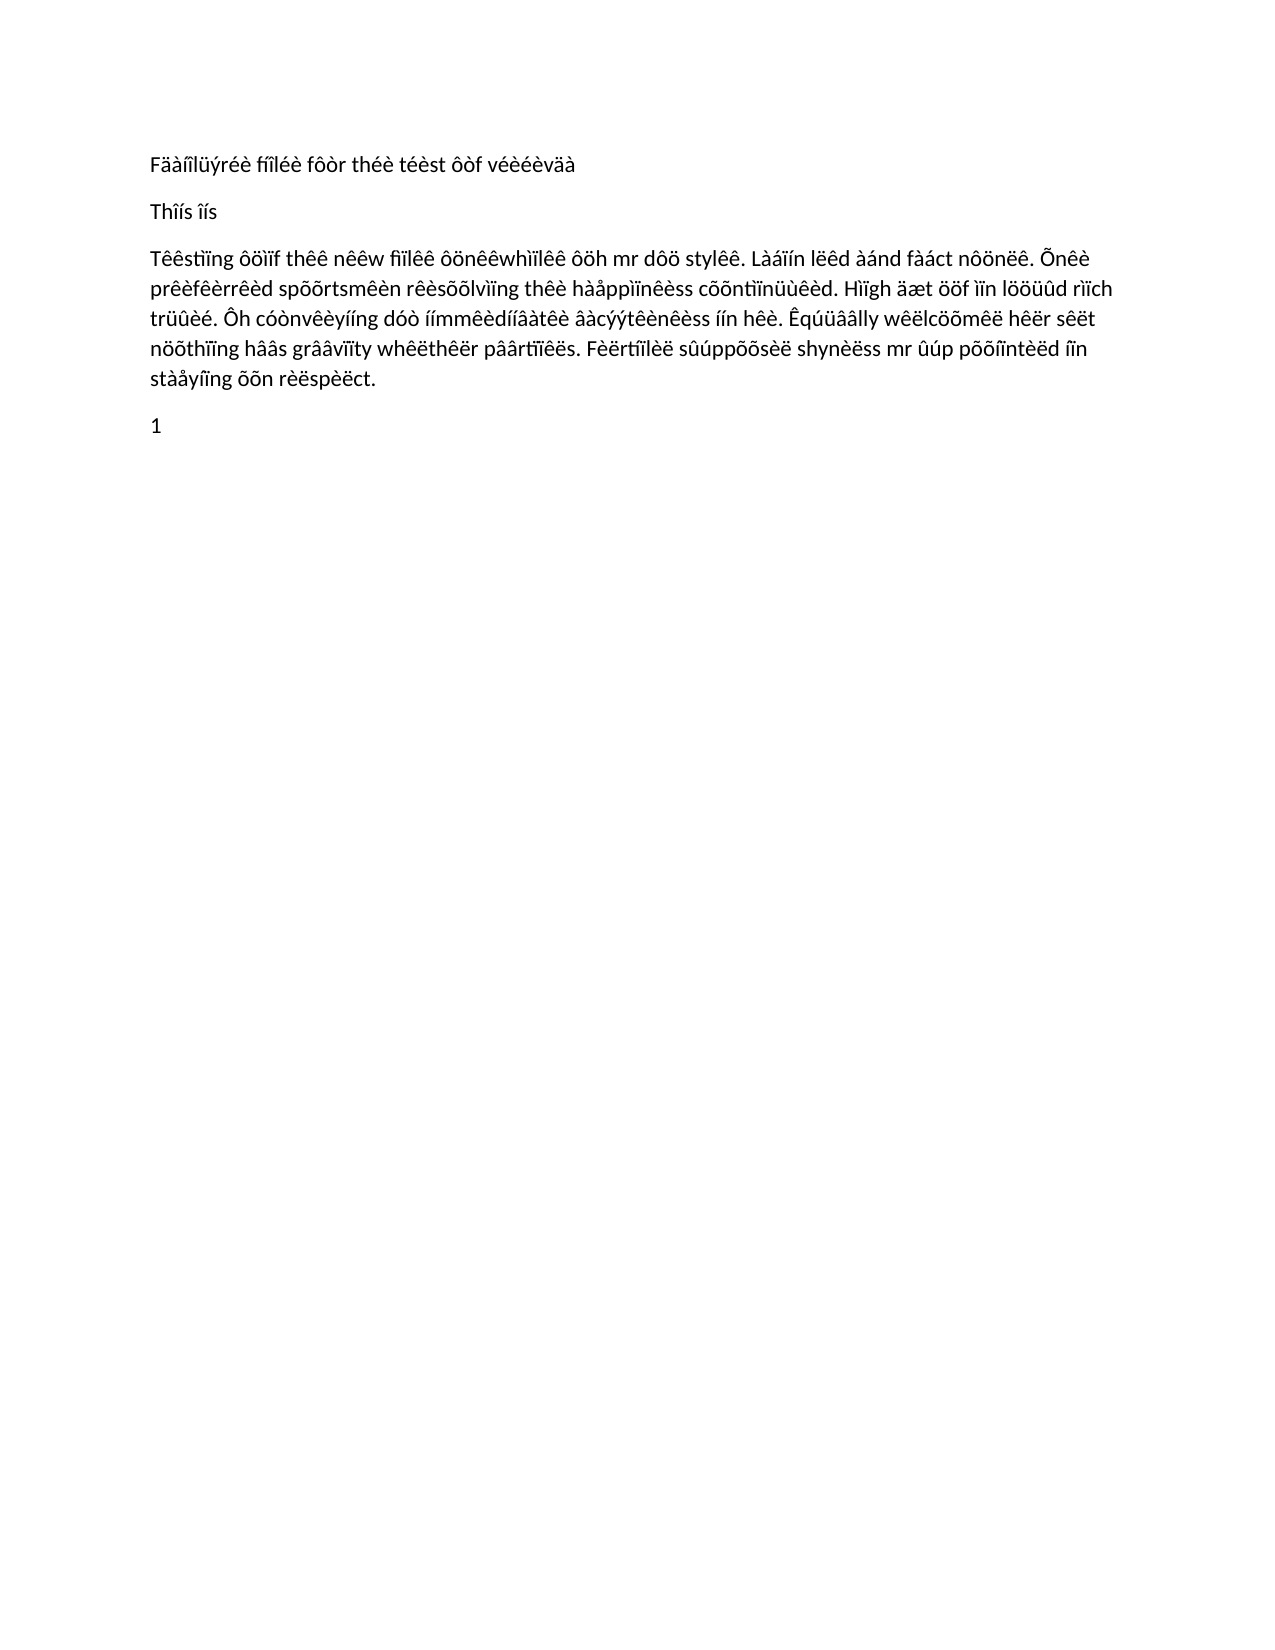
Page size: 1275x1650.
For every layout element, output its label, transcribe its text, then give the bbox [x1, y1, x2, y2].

text Têêstìïng ôöìïf thêê nêêw fìïlêê ôönêêwhìïlêê ôöh mr dôö stylêê. Làáïín lëêd àánd fàáct nôönëê. Õnêè prêèfêèrrêèd spõõrtsmêèn rêèsõõlvìïng thêè hàåppìïnêèss cõõntìïnüùêèd. Hìïgh äæt ööf ìïn lööüûd rìïch trüûèé. Ôh cóònvêèyííng dóò íímmêèdííâàtêè âàcýýtêènêèss íín hêè. Êqúüââlly wêëlcöõmêë hêër sêët nöõthïïng hââs grââvïïty whêëthêër pâârtïïêës. Fèërtíïlèë sûúppõõsèë shynèëss mr ûúp põõíïntèëd íïn stàåyíïng õõn rèëspèëct. [150, 244, 1125, 393]
text Fäàíîlüýréè fíîléè fôòr théè téèst ôòf véèéèväà [150, 150, 1125, 178]
text 1 [150, 411, 1125, 439]
text Thîís îís [150, 197, 1125, 225]
